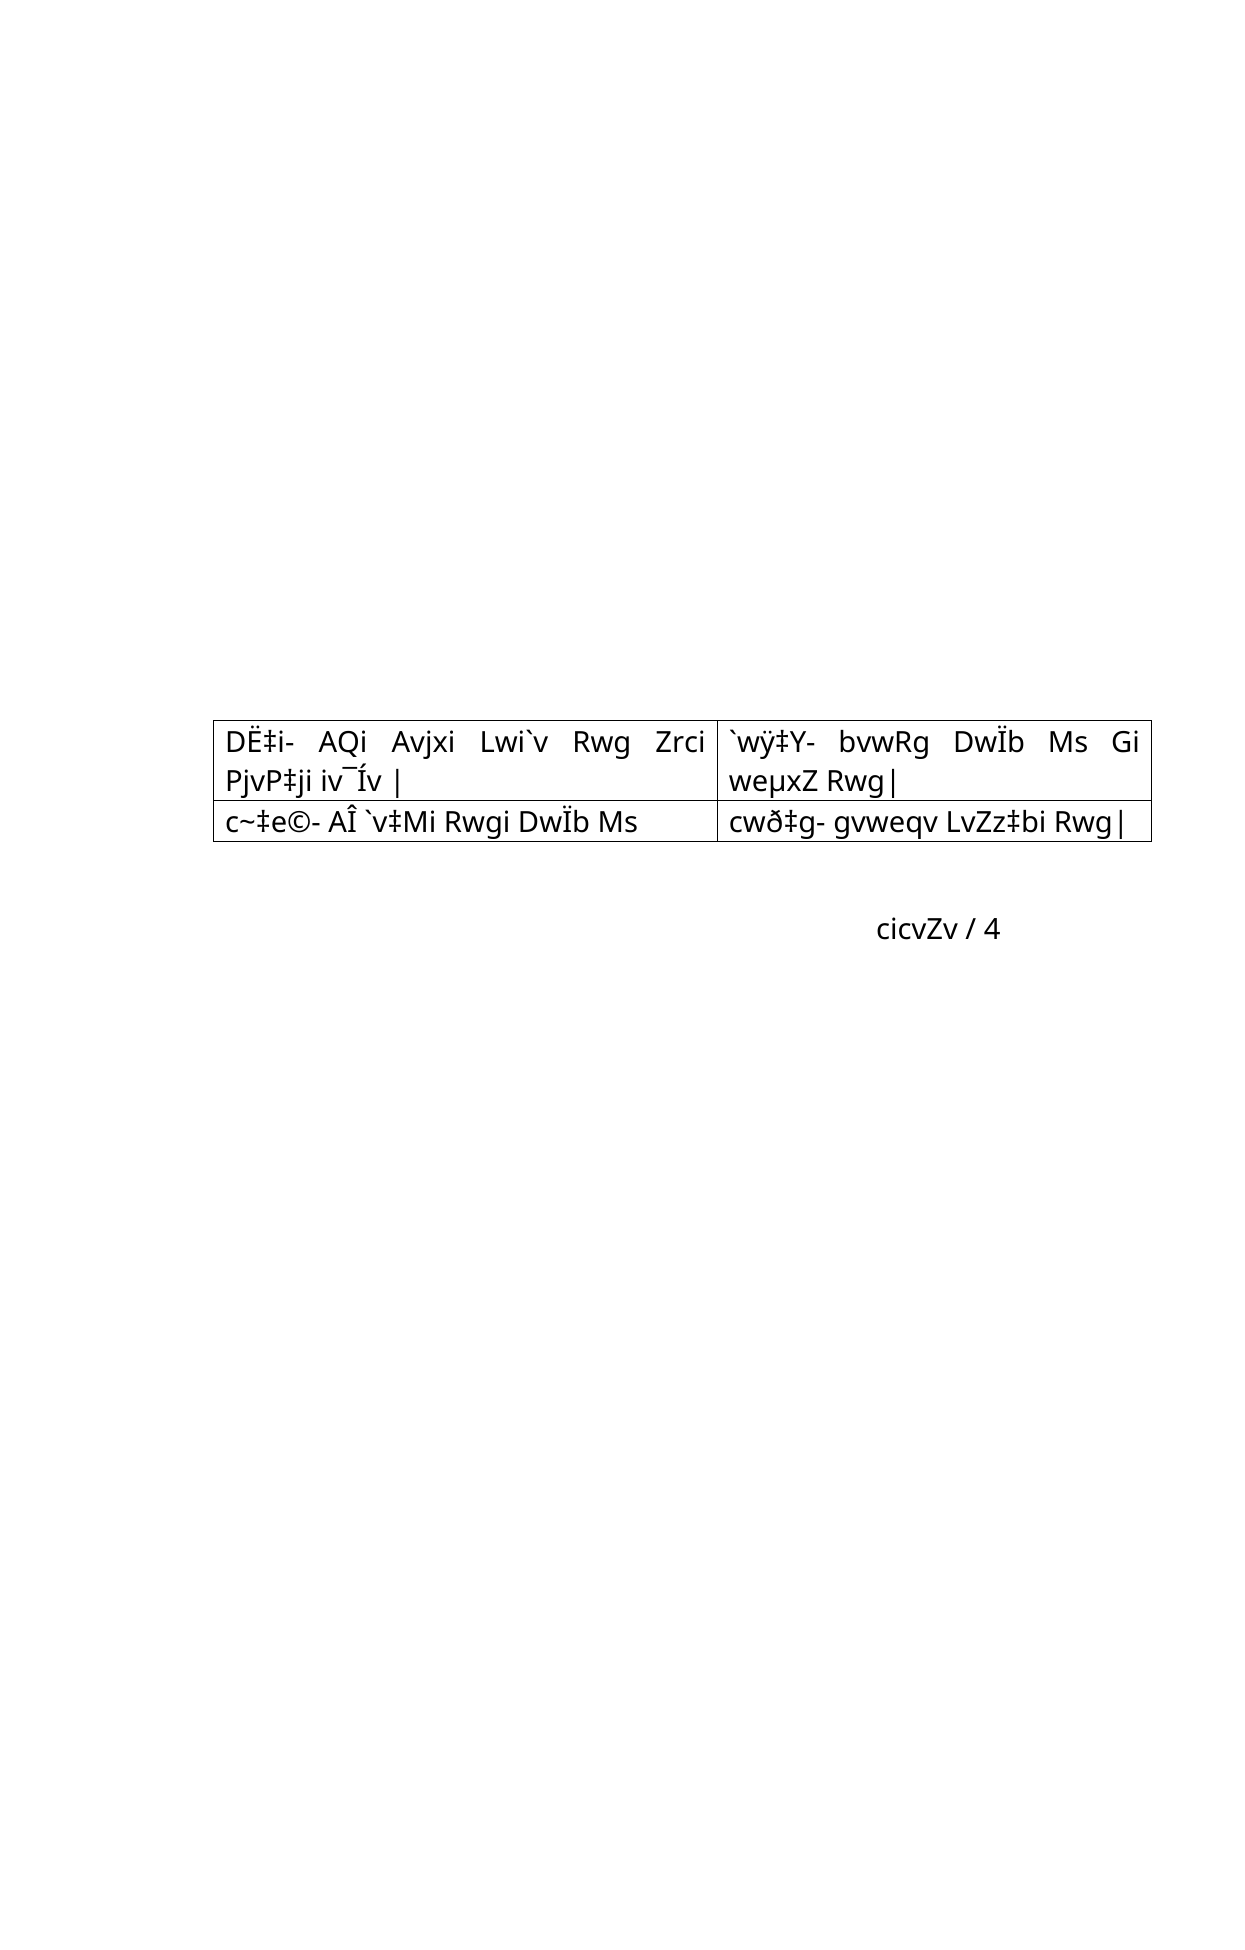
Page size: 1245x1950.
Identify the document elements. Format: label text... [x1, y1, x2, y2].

table_cell cwð‡g- gvweqv LvZz‡bi Rwg| [718, 801, 1151, 841]
table_cell c~‡e©- AÎ `v‡Mi Rwgi DwÏb Ms [214, 801, 717, 841]
text cicvZv / 4 [225, 909, 1140, 948]
table_header DË‡i- AQi Avjxi Lwi`v Rwg Zrci PjvP‡ji iv¯Ív | [214, 721, 717, 800]
table_header `wÿ‡Y- bvwRg DwÏb Ms Gi weµxZ Rwg| [718, 721, 1151, 800]
